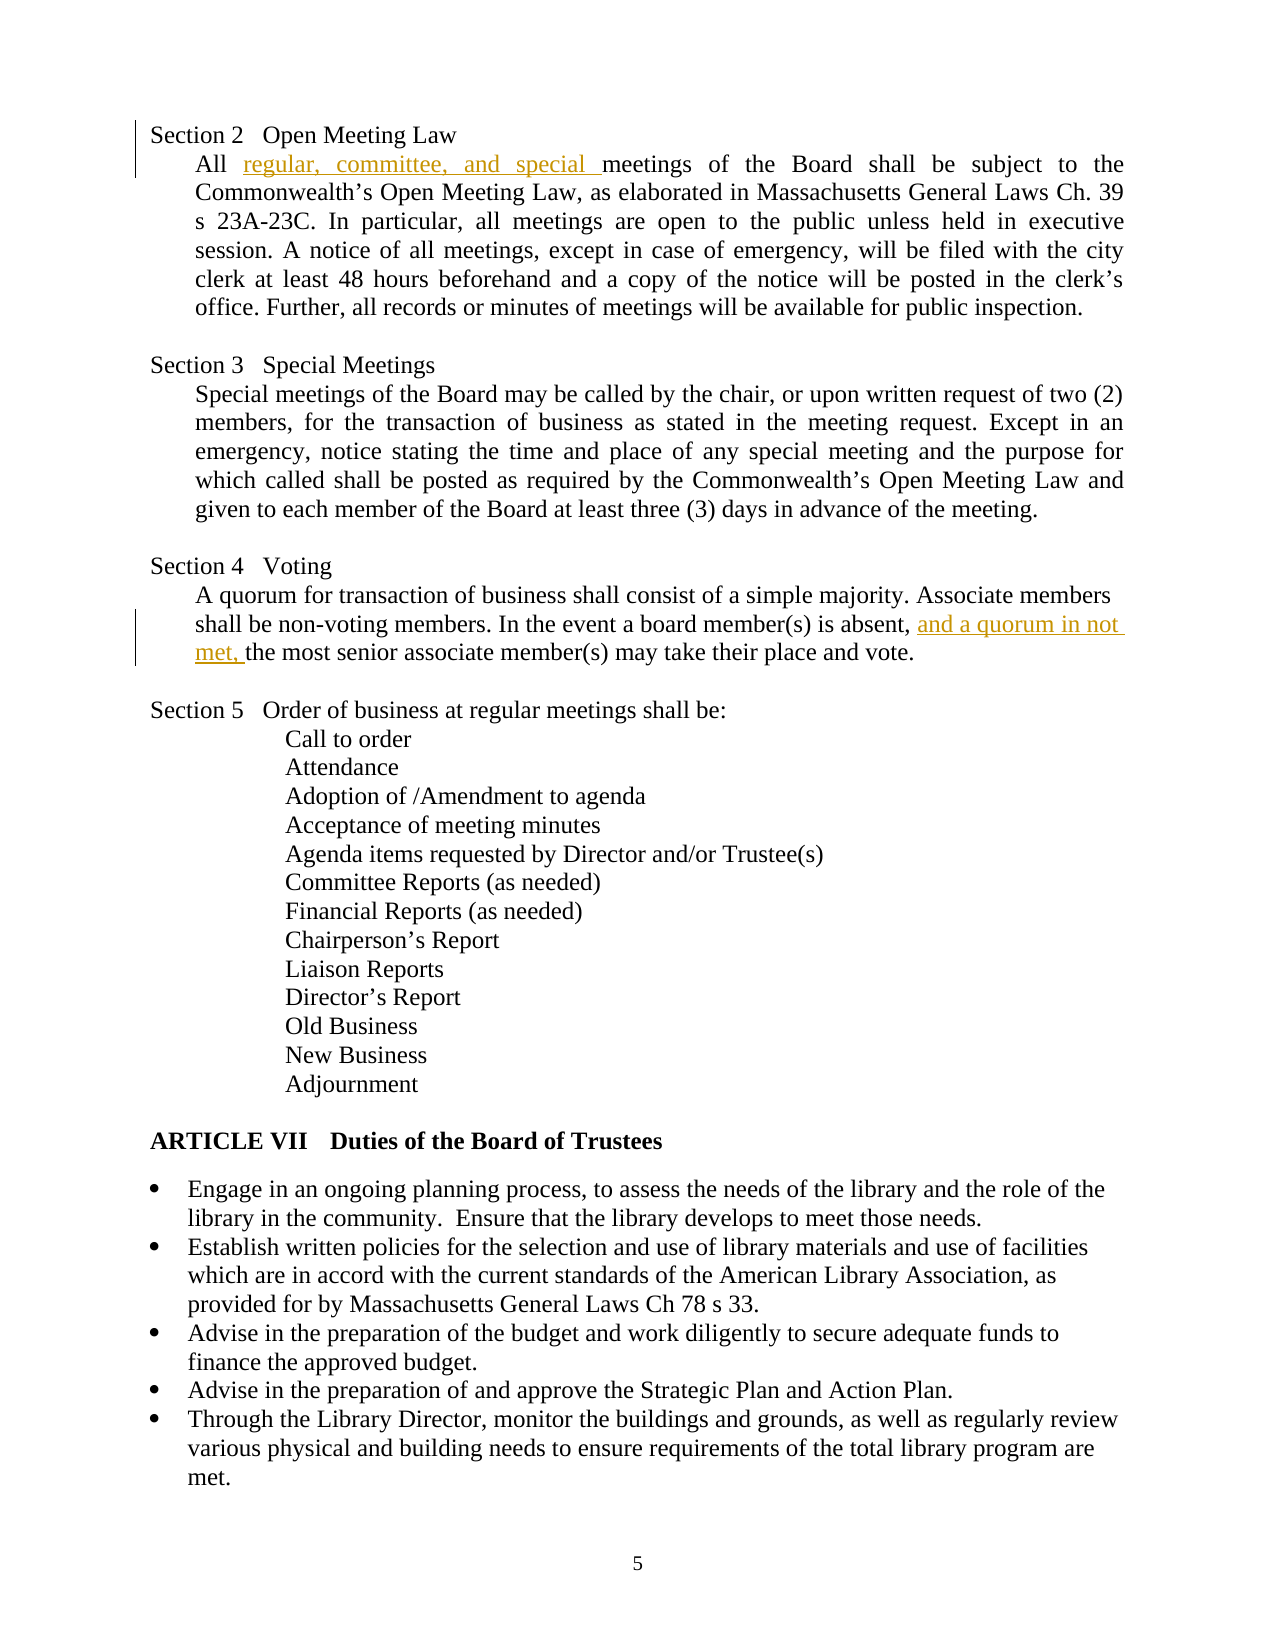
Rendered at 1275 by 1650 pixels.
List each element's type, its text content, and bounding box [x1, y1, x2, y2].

text A quorum for transaction of business shall consist of a simple majority. Associate members shall be non-voting members. In the event a board member(s) is absent, the most senior associate member(s) may take their place and vote. [195, 580, 1125, 666]
text Agenda items requested by Director and/or Trustee(s) [285, 839, 1125, 867]
list Advise in the preparation of and approve the Strategic Plan and Action Plan. [150, 1375, 1125, 1404]
text Section 3 Special Meetings [150, 350, 1125, 379]
text Financial Reports (as needed) [210, 896, 1125, 925]
text Adoption of /Amendment to agenda [285, 781, 1125, 810]
text Chairperson’s Report [210, 925, 1125, 954]
text Acceptance of meeting minutes [285, 810, 1125, 839]
text Old Business [285, 1011, 1125, 1040]
text Special meetings of the Board may be called by the chair, or upon written request of two (2) members, for the transaction of business as stated in the meeting request. Except in an emergency, notice stating the time and place of any special meeting and the purpose for which called shall be posted as required by the Commonwealth’s Open Meeting Law and given to each member of the Board at least three (3) days in advance of the meeting. [195, 379, 1125, 522]
text ARTICLE VII Duties of the Board of Trustees [150, 1126, 1125, 1155]
text Director’s Report [210, 982, 1125, 1011]
text Call to order [285, 724, 1125, 752]
text Section 2 Open Meeting Law [150, 120, 1125, 149]
text New Business [285, 1040, 1125, 1069]
text Liaison Reports [210, 954, 1125, 982]
list Establish written policies for the selection and use of library materials and use of facilities which are in accord with the current standards of the American Library Association, as provided for by Massachusetts General Laws Ch 78 s 33. [150, 1232, 1125, 1318]
list Engage in an ongoing planning process, to assess the needs of the library and the role of the library in the community. Ensure that the library develops to meet those needs. [150, 1174, 1125, 1232]
text All meetings of the Board shall be subject to the Commonwealth’s Open Meeting Law, as elaborated in Massachusetts General Laws Ch. 39 s 23A-23C. In particular, all meetings are open to the public unless held in executive session. A notice of all meetings, except in case of emergency, will be filed with the city clerk at least 48 hours beforehand and a copy of the notice will be posted in the clerk’s office. Further, all records or minutes of meetings will be available for public inspection. [195, 149, 1125, 321]
text Section 4 Voting [150, 551, 1125, 580]
text Attendance [285, 752, 1125, 781]
text Adjournment [285, 1069, 1125, 1097]
list Through the Library Director, monitor the buildings and grounds, as well as regularly review various physical and building needs to ensure requirements of the total library program are met. [150, 1404, 1125, 1490]
list Advise in the preparation of the budget and work diligently to secure adequate funds to finance the approved budget. [150, 1318, 1125, 1375]
text Section 5 Order of business at regular meetings shall be: [150, 695, 1125, 724]
text Committee Reports (as needed) [285, 867, 1125, 896]
